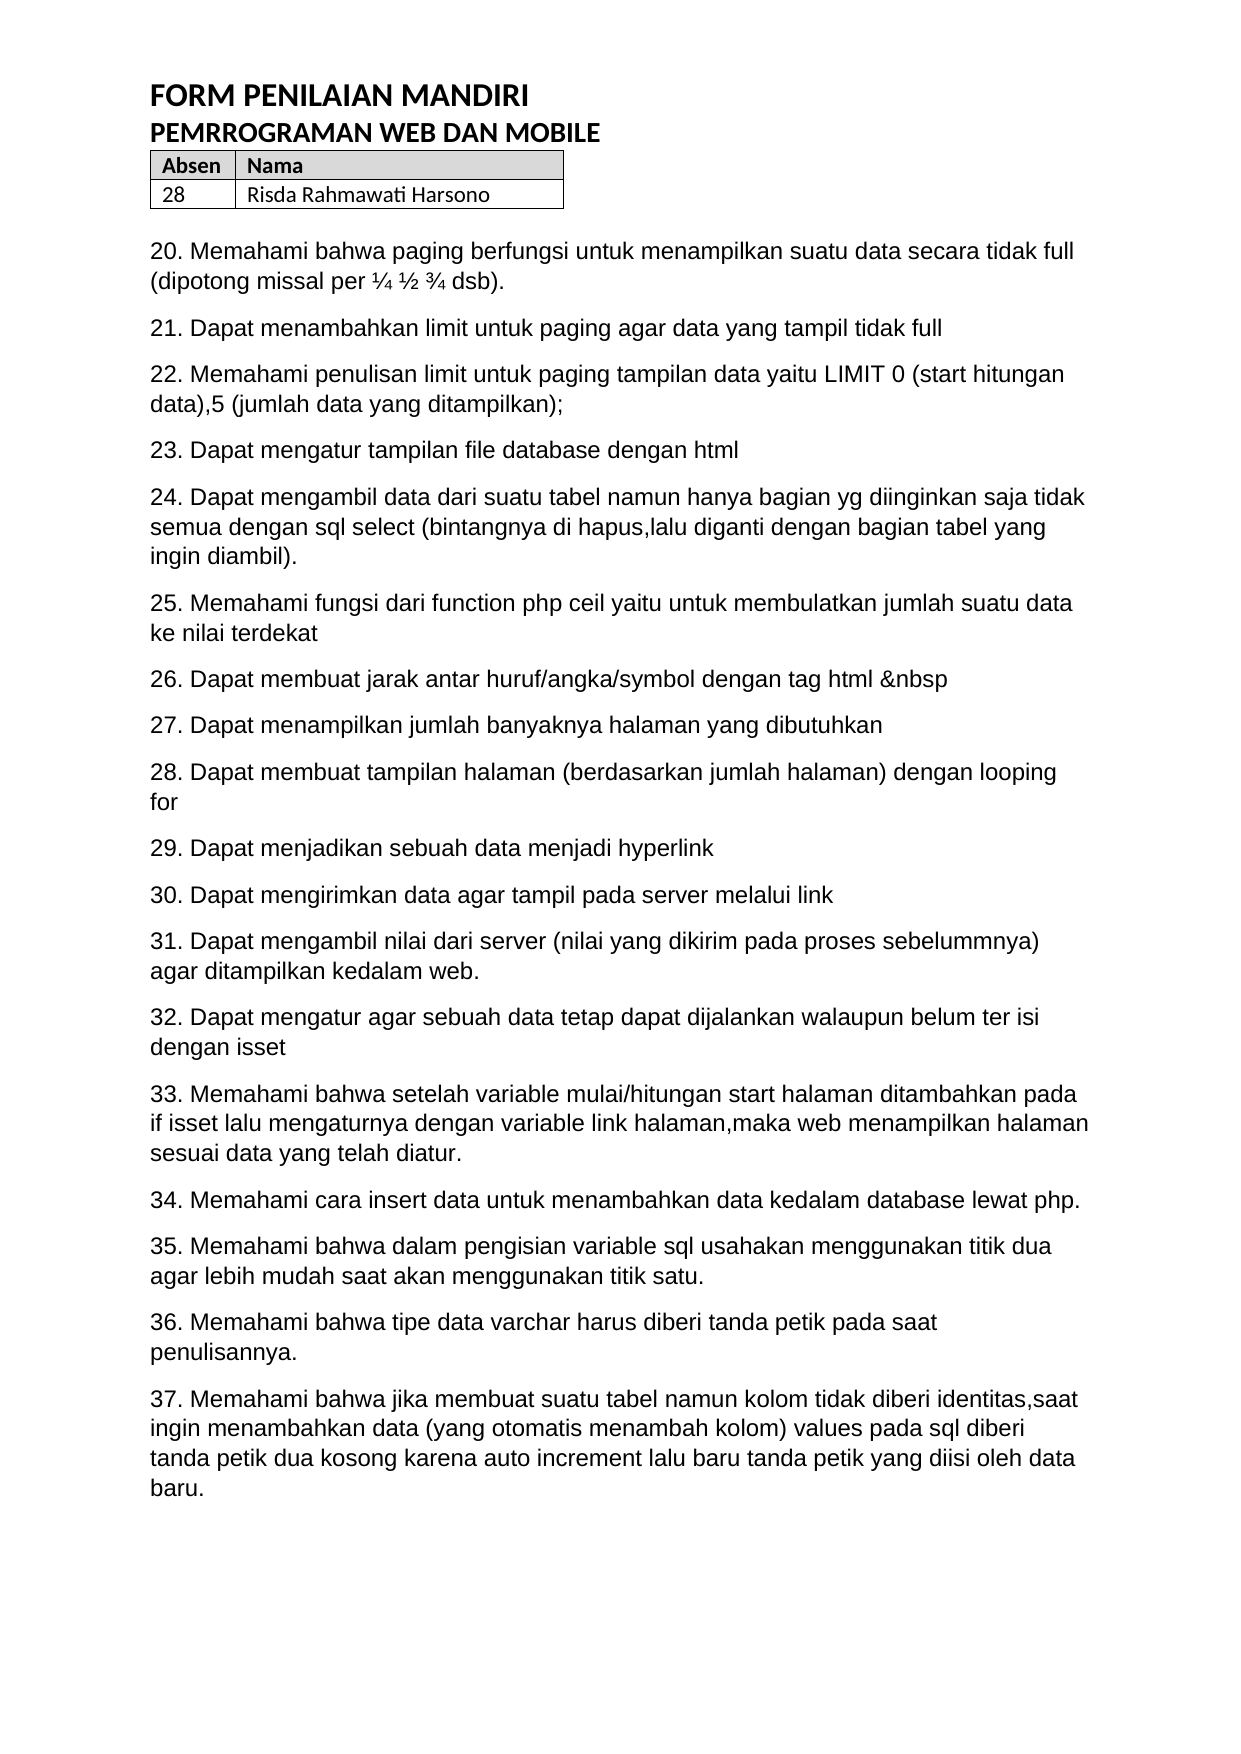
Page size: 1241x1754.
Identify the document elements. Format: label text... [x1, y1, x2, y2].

text 33. Memahami bahwa setelah variable mulai/hitungan start halaman ditambahkan pada if isset lalu mengaturnya dengan variable link halaman,maka web menampilkan halaman sesuai data yang telah diatur. [150, 1079, 1090, 1167]
text 26. Dapat membuat jarak antar huruf/angka/symbol dengan tag html &nbsp [150, 665, 1090, 693]
text 27. Dapat menampilkan jumlah banyaknya halaman yang dibutuhkan [150, 711, 1090, 739]
text 23. Dapat mengatur tampilan file database dengan html [150, 436, 1090, 464]
text 30. Dapat mengirimkan data agar tampil pada server melalui link [150, 881, 1090, 908]
text 22. Memahami penulisan limit untuk paging tampilan data yaitu LIMIT 0 (start hitungan data),5 (jumlah data yang ditampilkan); [150, 360, 1090, 417]
text 37. Memahami bahwa jika membuat suatu tabel namun kolom tidak diberi identitas,saat ingin menambahkan data (yang otomatis menambah kolom) values pada sql diberi tanda petik dua kosong karena auto increment lalu baru tanda petik yang diisi oleh data baru. [150, 1384, 1090, 1502]
text 31. Dapat mengambil nilai dari server (nilai yang dikirim pada proses sebelummnya) agar ditampilkan kedalam web. [150, 927, 1090, 984]
text 29. Dapat menjadikan sebuah data menjadi hyperlink [150, 834, 1090, 862]
text 36. Memahami bahwa tipe data varchar harus diberi tanda petik pada saat penulisannya. [150, 1308, 1090, 1366]
text 32. Dapat mengatur agar sebuah data tetap dapat dijalankan walaupun belum ter isi dengan isset [150, 1003, 1090, 1061]
text 35. Memahami bahwa dalam pengisian variable sql usahakan menggunakan titik dua agar lebih mudah saat akan menggunakan titik satu. [150, 1232, 1090, 1289]
text 25. Memahami fungsi dari function php ceil yaitu untuk membulatkan jumlah suatu data ke nilai terdekat [150, 589, 1090, 646]
text 24. Dapat mengambil data dari suatu tabel namun hanya bagian yg diinginkan saja tidak semua dengan sql select (bintangnya di hapus,lalu diganti dengan bagian tabel yang ingin diambil). [150, 483, 1090, 570]
text 21. Dapat menambahkan limit untuk paging agar data yang tampil tidak full [150, 313, 1090, 341]
text 34. Memahami cara insert data untuk menambahkan data kedalam database lewat php. [150, 1186, 1090, 1213]
text 20. Memahami bahwa paging berfungsi untuk menampilkan suatu data secara tidak full (dipotong missal per ¼ ½ ¾ dsb). [150, 237, 1090, 295]
text 28. Dapat membuat tampilan halaman (berdasarkan jumlah halaman) dengan looping for [150, 758, 1090, 815]
